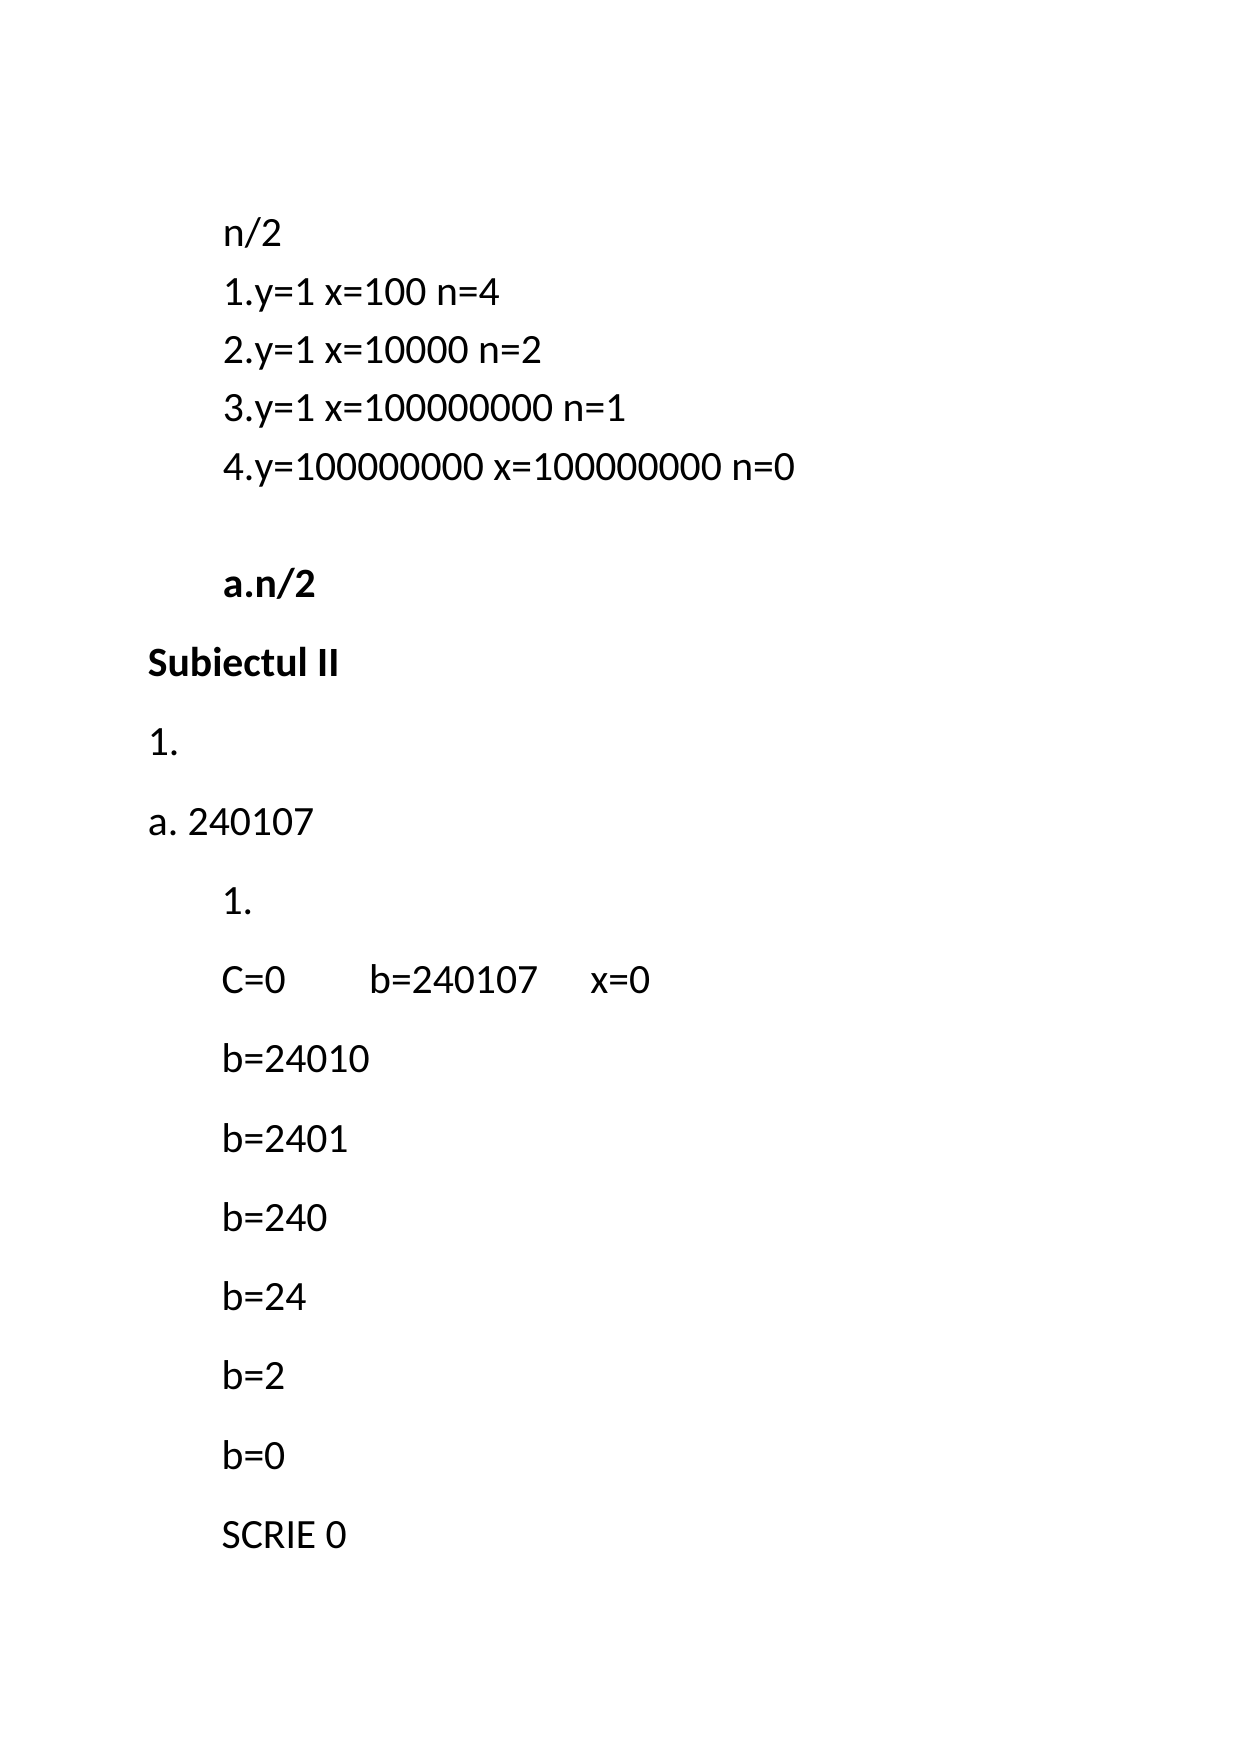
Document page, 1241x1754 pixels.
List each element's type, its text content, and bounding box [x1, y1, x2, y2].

text b=24010 [148, 1032, 1093, 1083]
list 1.y=1 x=100 n=4 [223, 264, 1093, 315]
list a.n/2 [223, 557, 1093, 607]
text b=240 [148, 1191, 1093, 1242]
text b=0 [148, 1429, 1093, 1479]
list 2.y=1 x=10000 n=2 [223, 323, 1093, 374]
text SCRIE 0 [148, 1508, 1093, 1559]
text 1. [148, 874, 1093, 924]
text 1. [148, 715, 1093, 766]
text b=2 [148, 1349, 1093, 1400]
text C=0 b=240107 x=0 [148, 953, 1093, 1004]
text Subiectul II [148, 636, 1093, 687]
text b=2401 [148, 1112, 1093, 1162]
text b=24 [148, 1270, 1093, 1321]
text a. 240107 [148, 794, 1093, 845]
list 3.y=1 x=100000000 n=1 [223, 381, 1093, 432]
list 4.y=100000000 x=100000000 n=0 [223, 440, 1093, 491]
list n/2 [223, 206, 1093, 257]
